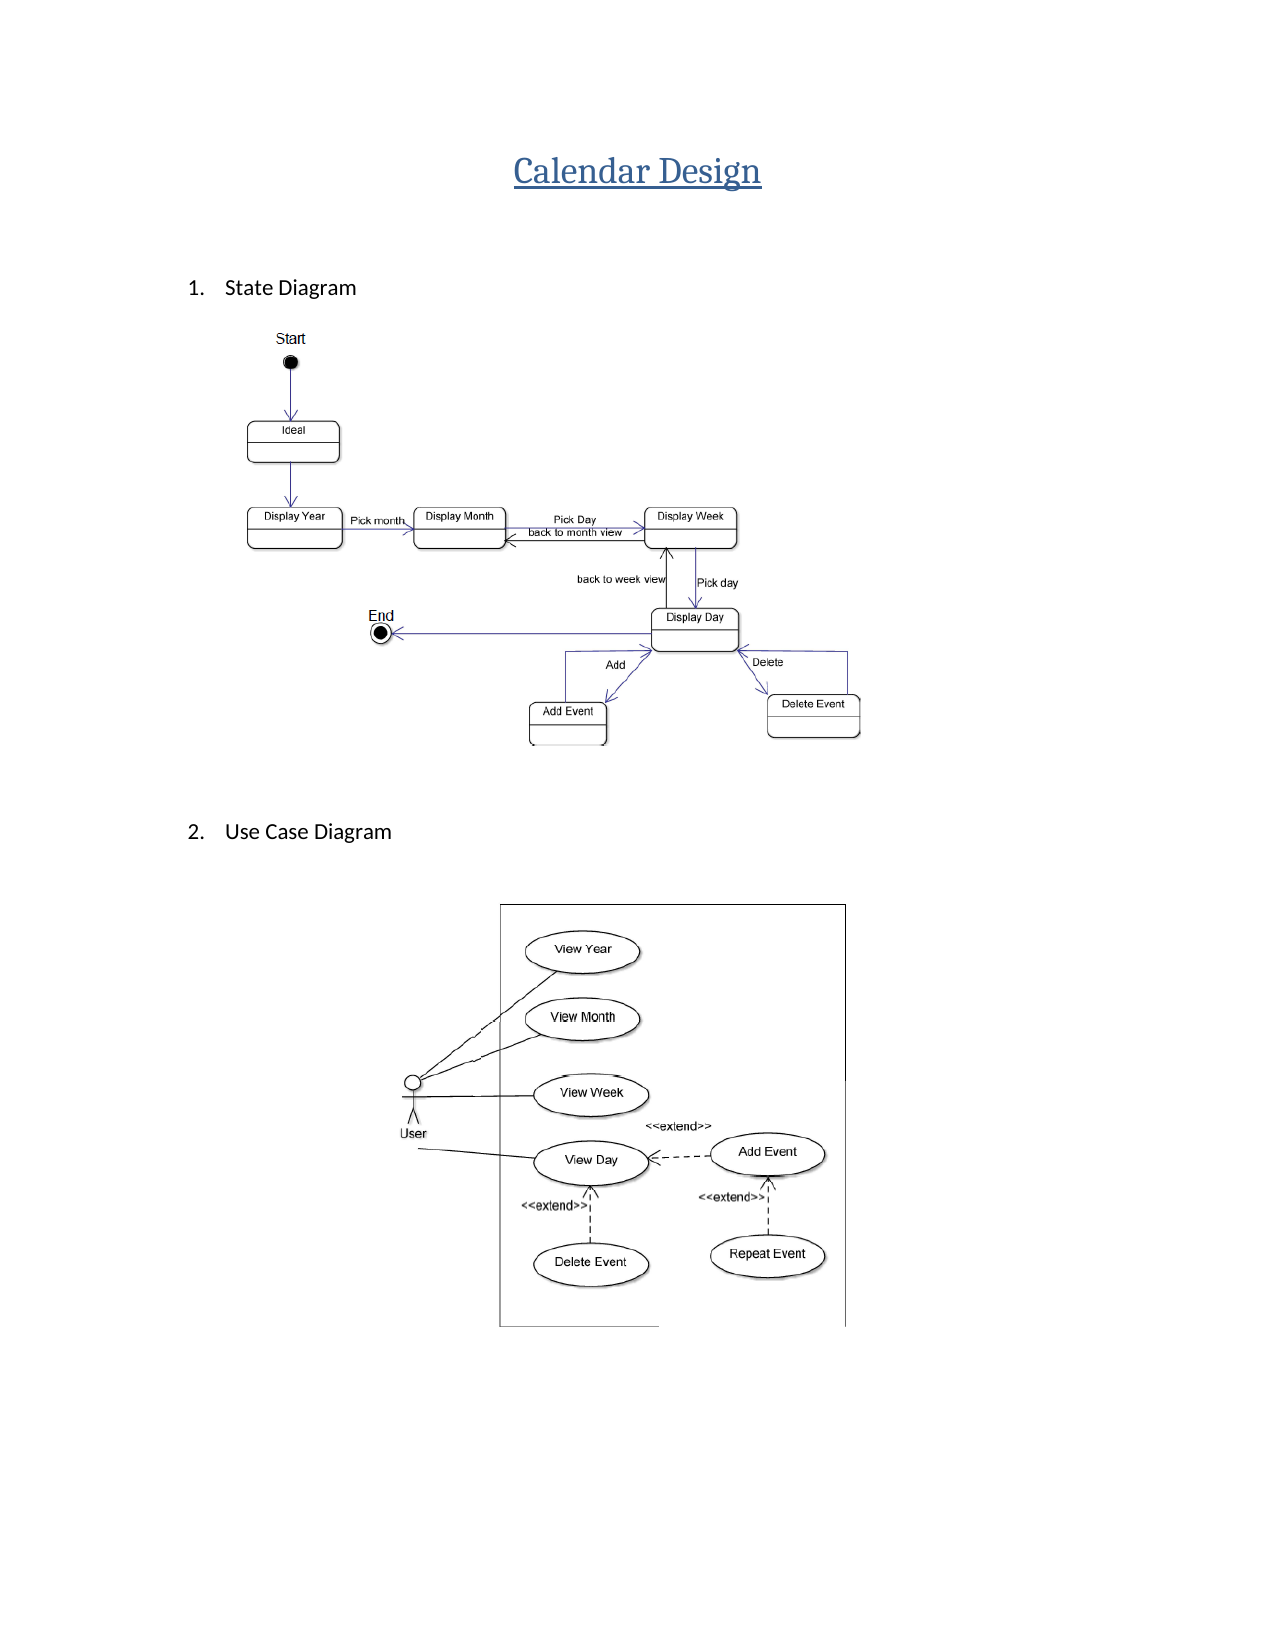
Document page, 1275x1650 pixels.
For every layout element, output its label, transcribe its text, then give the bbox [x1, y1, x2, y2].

text Calendar Design [150, 150, 1125, 193]
picture [343, 881, 899, 1359]
picture [229, 322, 878, 753]
